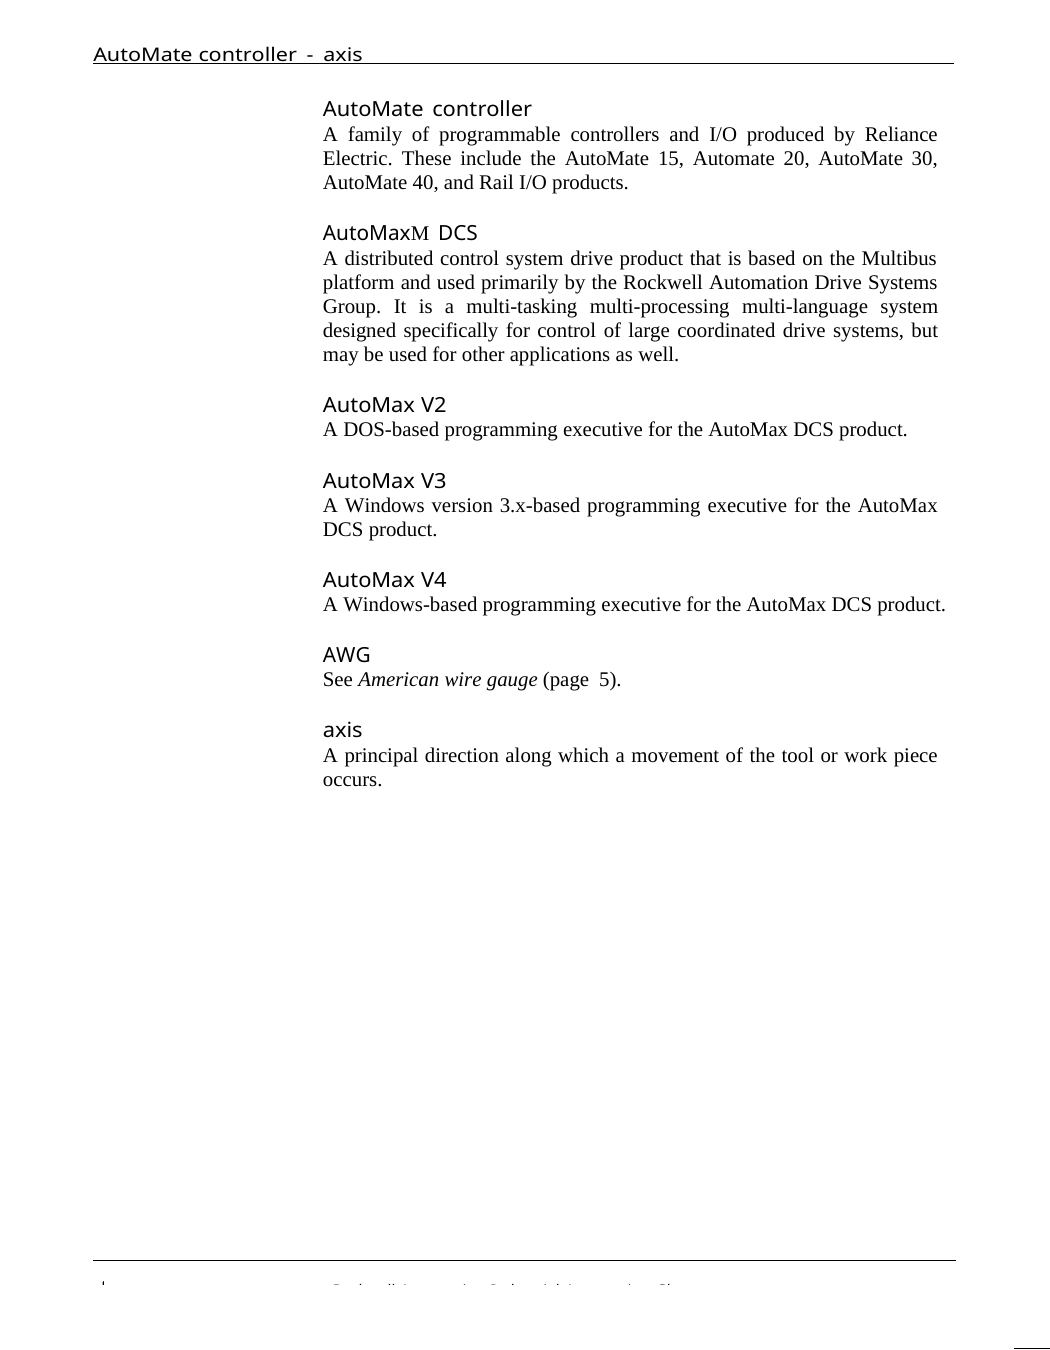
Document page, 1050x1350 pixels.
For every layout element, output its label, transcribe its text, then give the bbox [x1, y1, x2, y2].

text A Windows version 3.x-based programming executive for the AutoMax DCS product. [323, 493, 938, 541]
text A Windows-based programming executive for the AutoMax DCS product. [323, 592, 969, 616]
text See American wire gauge (page 5). [323, 668, 969, 691]
text AutoMaxM DCS [323, 221, 969, 246]
text AutoMate controller - axis [93, 41, 969, 67]
text axis [323, 718, 969, 743]
text A principal direction along which a movement of the tool or work piece occurs. [323, 743, 938, 791]
text AutoMate controller [323, 97, 969, 122]
text A family of programmable controllers and I/O produced by Reliance Electric. These include the AutoMate 15, Automate 20, AutoMate 30, AutoMate 40, and Rail I/O products. [323, 122, 938, 194]
text AutoMax V2 [323, 393, 969, 418]
text A distributed control system drive product that is based on the Multibus platform and used primarily by the Rockwell Automation Drive Systems Group. It is a multi-tasking multi-processing multi-language system designed specifically for control of large coordinated drive systems, but may be used for other applications as well. [323, 246, 938, 366]
text AWG [323, 643, 969, 668]
text A DOS-based programming executive for the AutoMax DCS product. [323, 418, 969, 442]
text AutoMax V3 [323, 468, 969, 493]
text AutoMax V4 [323, 568, 969, 592]
